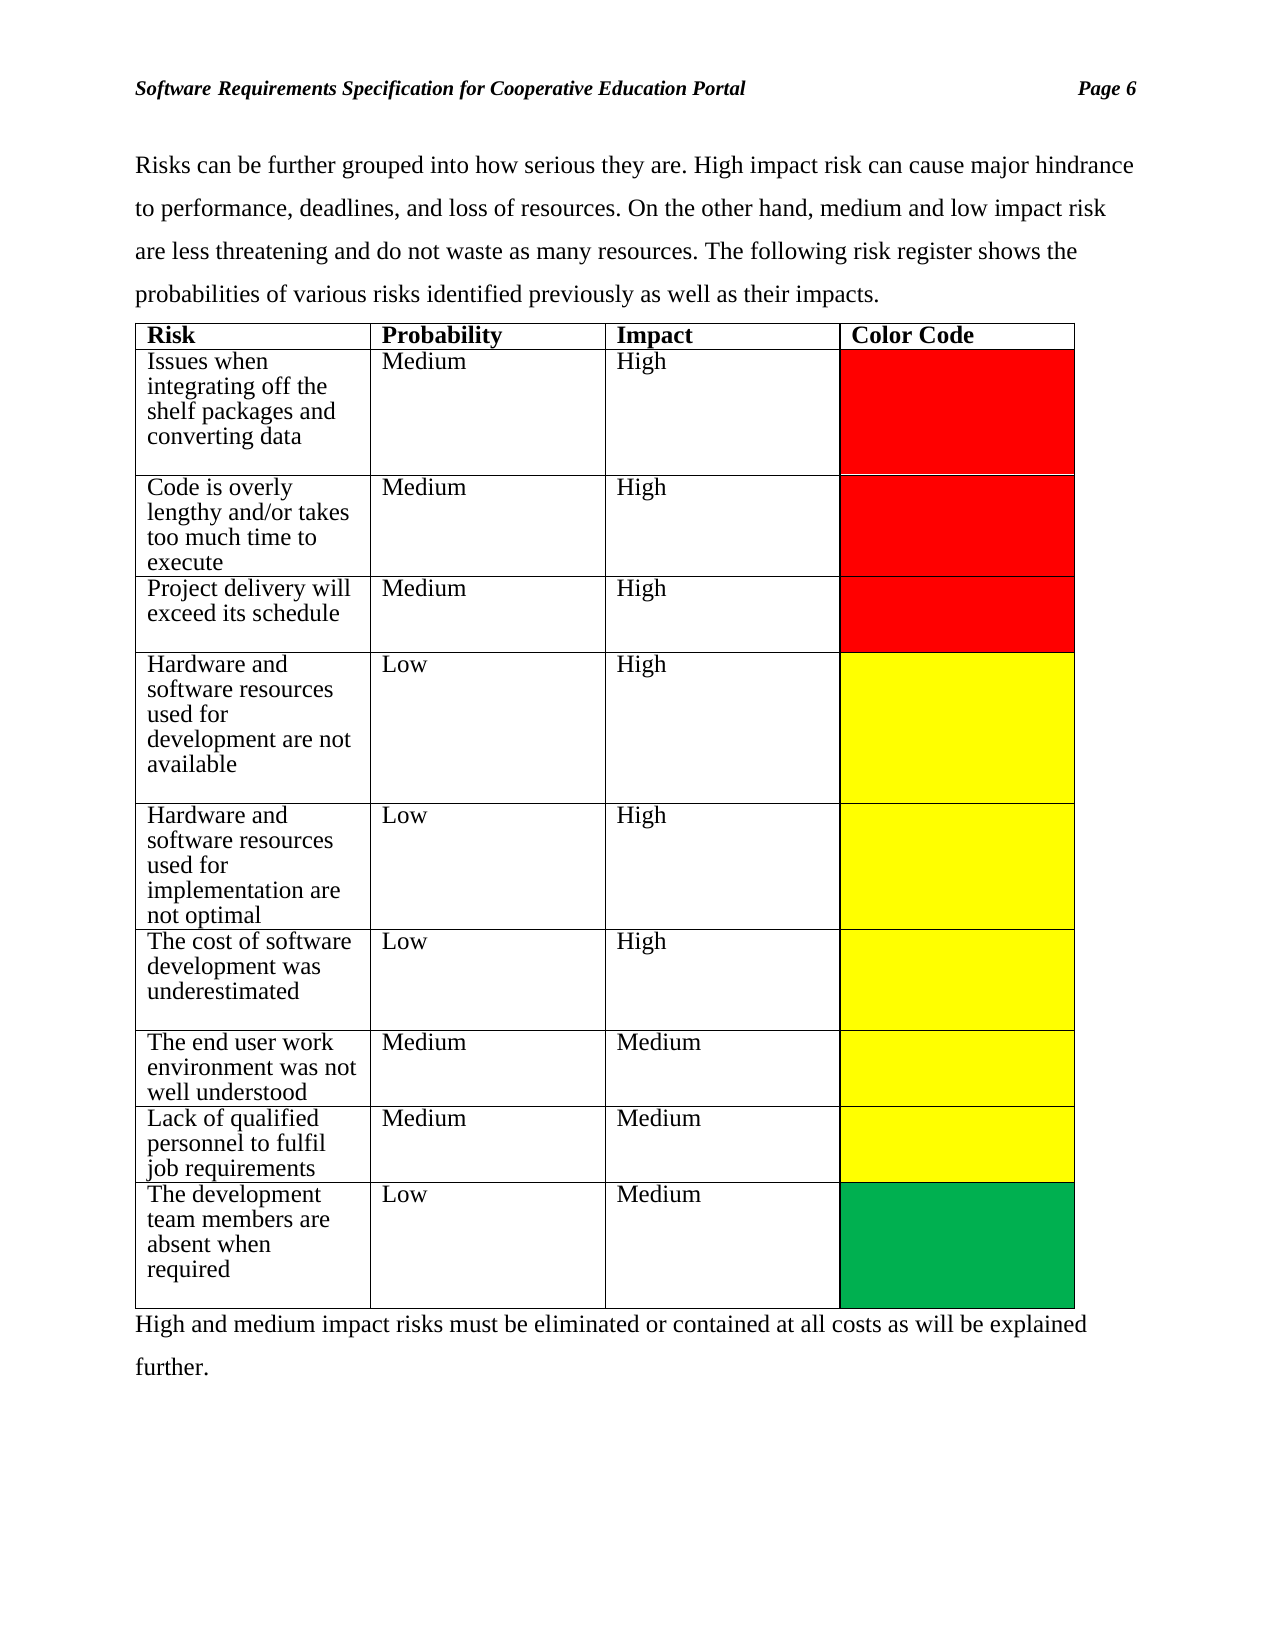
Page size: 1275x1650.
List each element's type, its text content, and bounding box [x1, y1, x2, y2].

table_cell [841, 476, 1074, 576]
table_cell [841, 577, 1074, 652]
text High and medium impact risks must be eliminated or contained at all costs as will be explained further. [135, 1309, 1140, 1381]
table_cell Medium [606, 1183, 839, 1308]
table_cell Low [371, 653, 605, 803]
table_cell The development team members are absent when required [136, 1183, 370, 1308]
table_header Impact [606, 324, 839, 348]
table_cell Hardware and software resources used for implementation are not optimal [136, 804, 370, 929]
table_cell Medium [371, 1107, 605, 1182]
table_cell Medium [606, 1031, 839, 1106]
table_cell Project delivery will exceed its schedule [136, 577, 370, 652]
table_cell [841, 653, 1074, 803]
table_header Color Code [841, 324, 1074, 348]
table_cell Medium [606, 1107, 839, 1182]
table_cell Medium [371, 350, 605, 474]
text Risks can be further grouped into how serious they are. High impact risk can cause major hindrance to performance, deadlines, and loss of resources. On the other hand, medium and low impact risk are less threatening and do not waste as many resources. The following risk register shows the probabilities of various risks identified previously as well as their impacts. [135, 150, 1140, 308]
table_cell Low [371, 1183, 605, 1308]
table_cell High [606, 476, 839, 576]
table_cell Lack of qualified personnel to fulfil job requirements [136, 1107, 370, 1182]
table_cell High [606, 653, 839, 803]
table_cell [841, 1183, 1074, 1308]
table_cell [841, 1107, 1074, 1182]
table_cell Code is overly lengthy and/or takes too much time to execute [136, 476, 370, 576]
table_cell [841, 350, 1074, 474]
table_cell High [606, 804, 839, 929]
table_header Probability [371, 324, 605, 348]
table_cell The cost of software development was underestimated [136, 930, 370, 1030]
table_cell The end user work environment was not well understood [136, 1031, 370, 1106]
table_cell High [606, 350, 839, 474]
table_cell High [606, 577, 839, 652]
table_cell Issues when integrating off the shelf packages and converting data [136, 350, 370, 474]
table_cell Medium [371, 577, 605, 652]
table_cell Medium [371, 476, 605, 576]
table_cell [841, 930, 1074, 1030]
table_cell Medium [371, 1031, 605, 1106]
table_cell Low [371, 804, 605, 929]
table_cell High [606, 930, 839, 1030]
table_header Risk [136, 324, 370, 348]
table_cell Hardware and software resources used for development are not available [136, 653, 370, 803]
table_cell [841, 1031, 1074, 1106]
table_cell Low [371, 930, 605, 1030]
table_cell [841, 804, 1074, 929]
